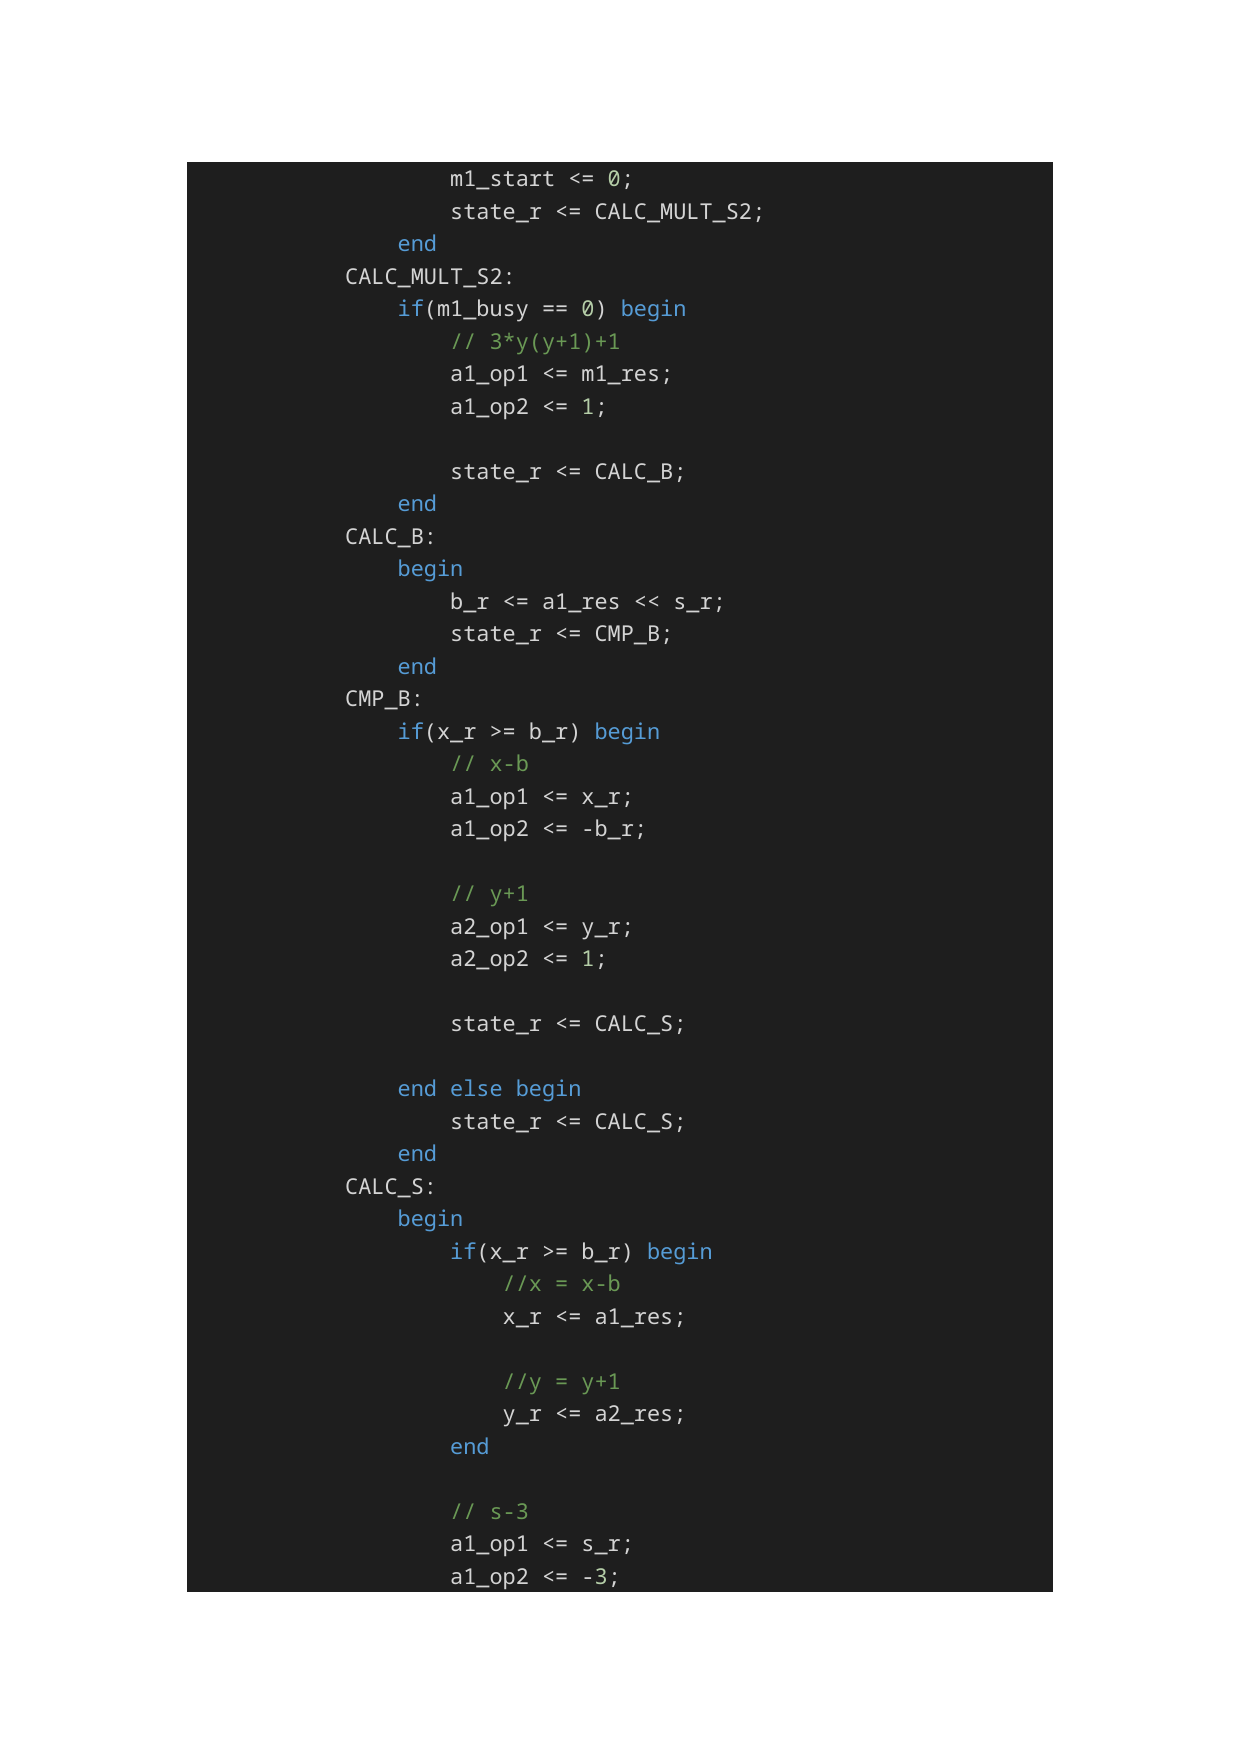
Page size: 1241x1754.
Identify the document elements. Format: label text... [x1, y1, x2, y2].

text a1_op2 <= -b_r; [187, 812, 1053, 844]
text // 3*y(y+1)+1 [187, 324, 1053, 357]
text CALC_S: [187, 1169, 1053, 1202]
text end [187, 649, 1053, 682]
text begin [187, 1202, 1053, 1234]
text end [187, 1429, 1053, 1462]
text a1_op1 <= s_r; [187, 1527, 1053, 1559]
text // y+1 [187, 877, 1053, 909]
text if(m1_busy == 0) begin [187, 292, 1053, 324]
text a1_op1 <= m1_res; [187, 357, 1053, 389]
text //y = y+1 [187, 1364, 1053, 1397]
text CMP_B: [187, 682, 1053, 714]
text a1_op1 <= x_r; [187, 779, 1053, 812]
text end [187, 227, 1053, 259]
text if(x_r >= b_r) begin [187, 714, 1053, 747]
text x_r <= a1_res; [187, 1299, 1053, 1332]
text //x = x-b [187, 1267, 1053, 1299]
text CALC_MULT_S2: [187, 259, 1053, 292]
text end else begin [187, 1072, 1053, 1104]
text state_r <= CALC_S; [187, 1007, 1053, 1039]
text a2_op2 <= 1; [187, 942, 1053, 974]
text begin [187, 552, 1053, 584]
text // s-3 [187, 1494, 1053, 1527]
text CALC_B: [187, 519, 1053, 552]
text state_r <= CMP_B; [187, 617, 1053, 649]
text m1_start <= 0; [187, 162, 1053, 194]
text y_r <= a2_res; [187, 1397, 1053, 1429]
text a1_op2 <= 1; [187, 389, 1053, 422]
text state_r <= CALC_MULT_S2; [187, 194, 1053, 227]
text b_r <= a1_res << s_r; [187, 584, 1053, 617]
text end [187, 1137, 1053, 1169]
text a1_op2 <= -3; [187, 1559, 1053, 1592]
text a2_op1 <= y_r; [187, 909, 1053, 942]
text state_r <= CALC_S; [187, 1104, 1053, 1137]
text // x-b [187, 747, 1053, 779]
text end [187, 487, 1053, 519]
text state_r <= CALC_B; [187, 454, 1053, 487]
text if(x_r >= b_r) begin [187, 1234, 1053, 1267]
